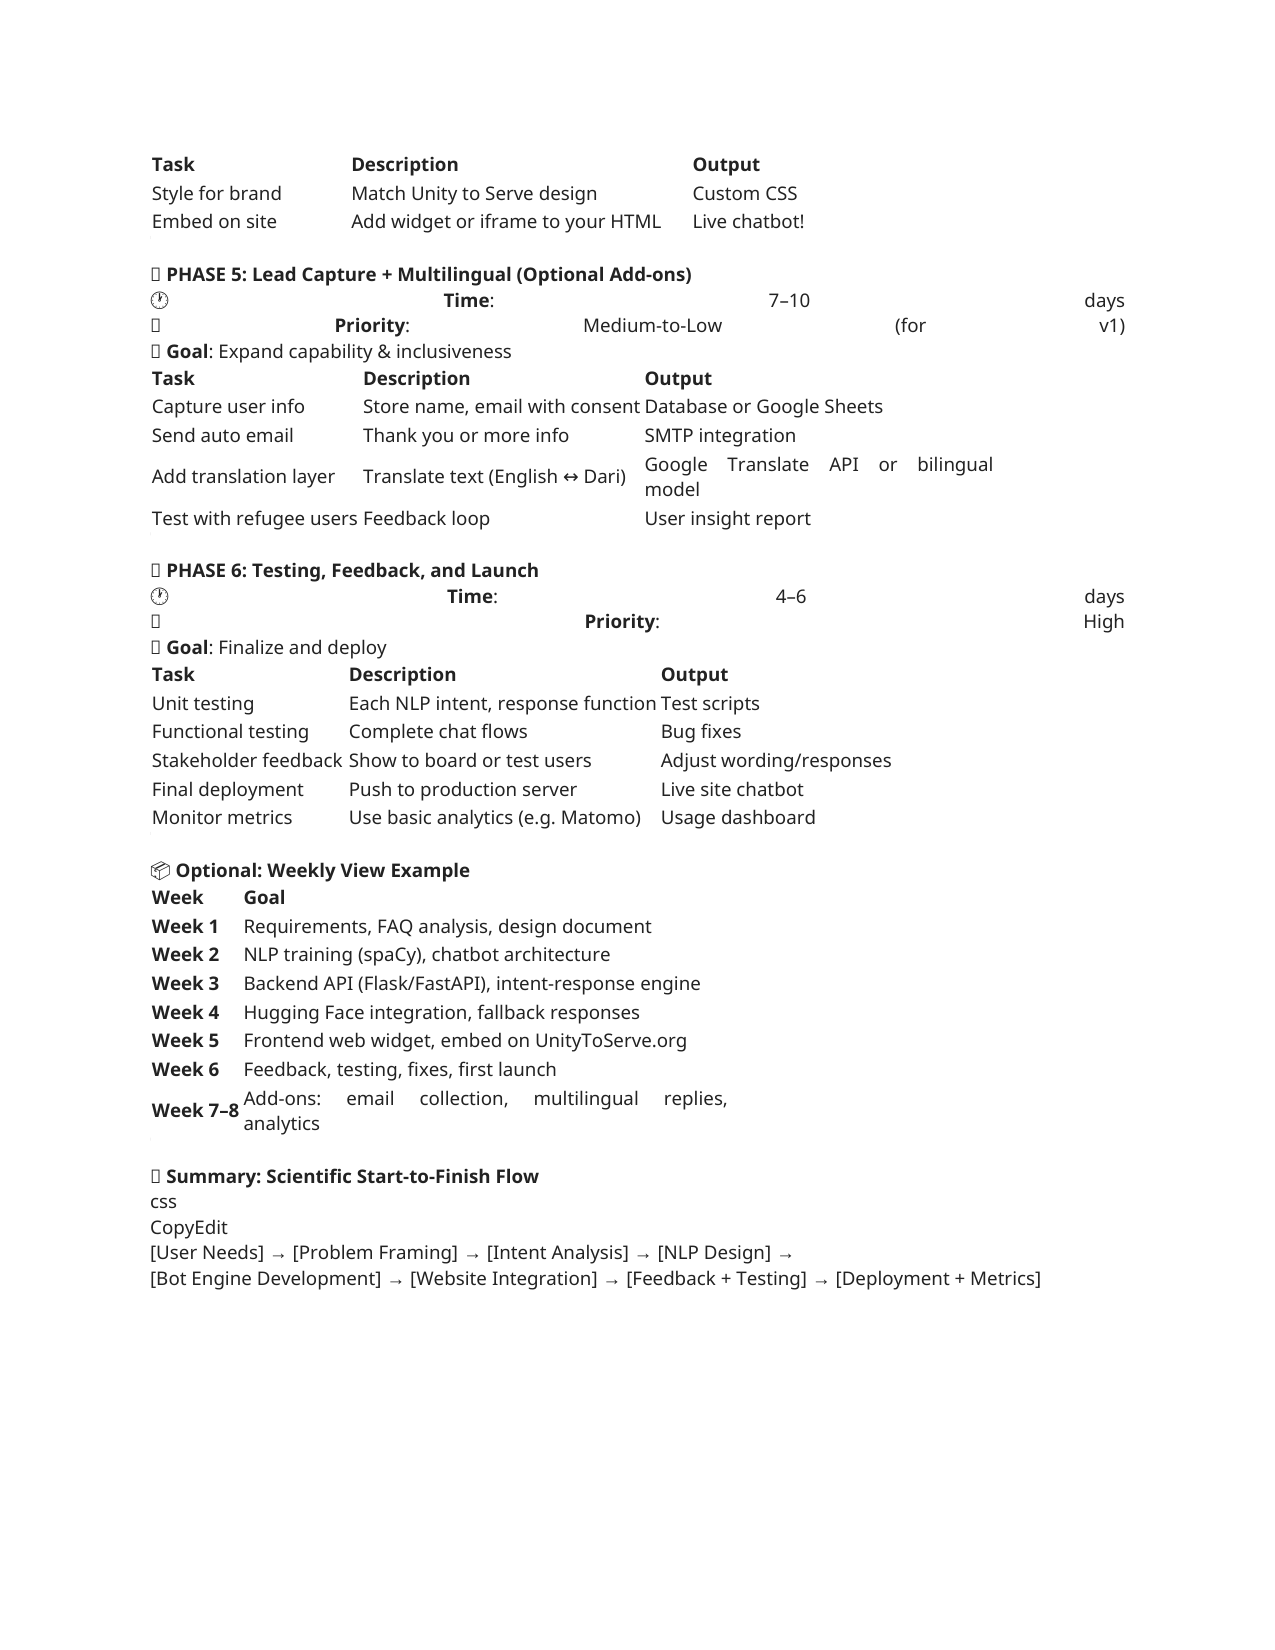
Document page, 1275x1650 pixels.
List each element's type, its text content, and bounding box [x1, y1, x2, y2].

text [User Needs] → [Problem Framing] → [Intent Analysis] → [NLP Design] → [150, 1239, 1125, 1265]
text ✅ Summary: Scientific Start-to-Finish Flow [150, 1163, 1125, 1188]
table_cell Add widget or iframe to your HTML [349, 207, 691, 236]
text [Bot Engine Development] → [Website Integration] → [Feedback + Testing] → [Deployment + Metrics] [150, 1265, 1125, 1291]
table_cell Week 5 [150, 1026, 242, 1055]
table_cell Bug fixes [659, 717, 895, 746]
table_cell Translate text (English ↔ Dari) [361, 450, 643, 504]
table_cell Frontend web widget, embed on UnityToServe.org [242, 1026, 729, 1055]
text 🕐 Time: 4–6 days 📌 Priority: High 🎯 Goal: Finalize and deploy [150, 583, 1125, 660]
text ✅ PHASE 5: Lead Capture + Multilingual (Optional Add-ons) [150, 261, 1125, 287]
text ✅ PHASE 6: Testing, Feedback, and Launch [150, 558, 1125, 583]
table_cell Week 1 [150, 911, 242, 940]
table_header Task [150, 660, 347, 688]
table_cell Add translation layer [150, 450, 361, 504]
table_cell Google Translate API or bilingual model [643, 450, 995, 504]
table_cell Hugging Face integration, fallback responses [242, 998, 729, 1026]
table_cell NLP training (spaCy), chatbot architecture [242, 940, 729, 969]
table_header Output [643, 364, 995, 392]
table_cell Store name, email with consent [361, 392, 643, 421]
text CopyEdit [150, 1214, 1125, 1239]
table_cell Each NLP intent, response function [347, 689, 659, 717]
table_cell Week 3 [150, 969, 242, 997]
text 🕐 Time: 7–10 days 📌 Priority: Medium-to-Low (for v1) 🎯 Goal: Expand capability & inclusiveness [150, 287, 1125, 363]
table_cell User insight report [643, 504, 995, 532]
table_cell Thank you or more info [361, 421, 643, 449]
table_cell Complete chat flows [347, 717, 659, 746]
table_cell Stakeholder feedback [150, 746, 347, 774]
table_cell Week 6 [150, 1055, 242, 1083]
table_header Week [150, 883, 242, 911]
table_cell Use basic analytics (e.g. Matomo) [347, 803, 659, 832]
table_header Description [349, 150, 691, 179]
table_cell Push to production server [347, 775, 659, 803]
table_cell Database or Google Sheets [643, 392, 995, 421]
table_cell Functional testing [150, 717, 347, 746]
table_cell Custom CSS [691, 179, 853, 207]
table_cell Test with refugee users [150, 504, 361, 532]
table_header Task [150, 150, 349, 179]
table_cell Final deployment [150, 775, 347, 803]
table_header Output [659, 660, 895, 688]
table_cell Monitor metrics [150, 803, 347, 832]
text 📦 Optional: Weekly View Example [150, 857, 1125, 883]
table_cell Week 4 [150, 998, 242, 1026]
table_header Output [691, 150, 853, 179]
table_cell Show to board or test users [347, 746, 659, 774]
table_cell Capture user info [150, 392, 361, 421]
table_cell Live chatbot! [691, 207, 853, 236]
table_cell Feedback, testing, fixes, first launch [242, 1055, 729, 1083]
table_cell Usage dashboard [659, 803, 895, 832]
table_cell Requirements, FAQ analysis, design document [242, 911, 729, 940]
table_cell Embed on site [150, 207, 349, 236]
table_cell Style for brand [150, 179, 349, 207]
table_cell SMTP integration [643, 421, 995, 449]
table_cell Backend API (Flask/FastAPI), intent-response engine [242, 969, 729, 997]
table_cell Test scripts [659, 689, 895, 717]
table_cell Feedback loop [361, 504, 643, 532]
table_cell Send auto email [150, 421, 361, 449]
text css [150, 1188, 1125, 1214]
table_header Task [150, 364, 361, 392]
table_header Description [347, 660, 659, 688]
table_cell Match Unity to Serve design [349, 179, 691, 207]
table_header Goal [242, 883, 729, 911]
table_cell Adjust wording/responses [659, 746, 895, 774]
table_cell Live site chatbot [659, 775, 895, 803]
table_cell Week 7–8 [150, 1083, 242, 1137]
table_header Description [361, 364, 643, 392]
table_cell Add-ons: email collection, multilingual replies, analytics [242, 1083, 729, 1137]
table_cell Unit testing [150, 689, 347, 717]
table_cell Week 2 [150, 940, 242, 969]
